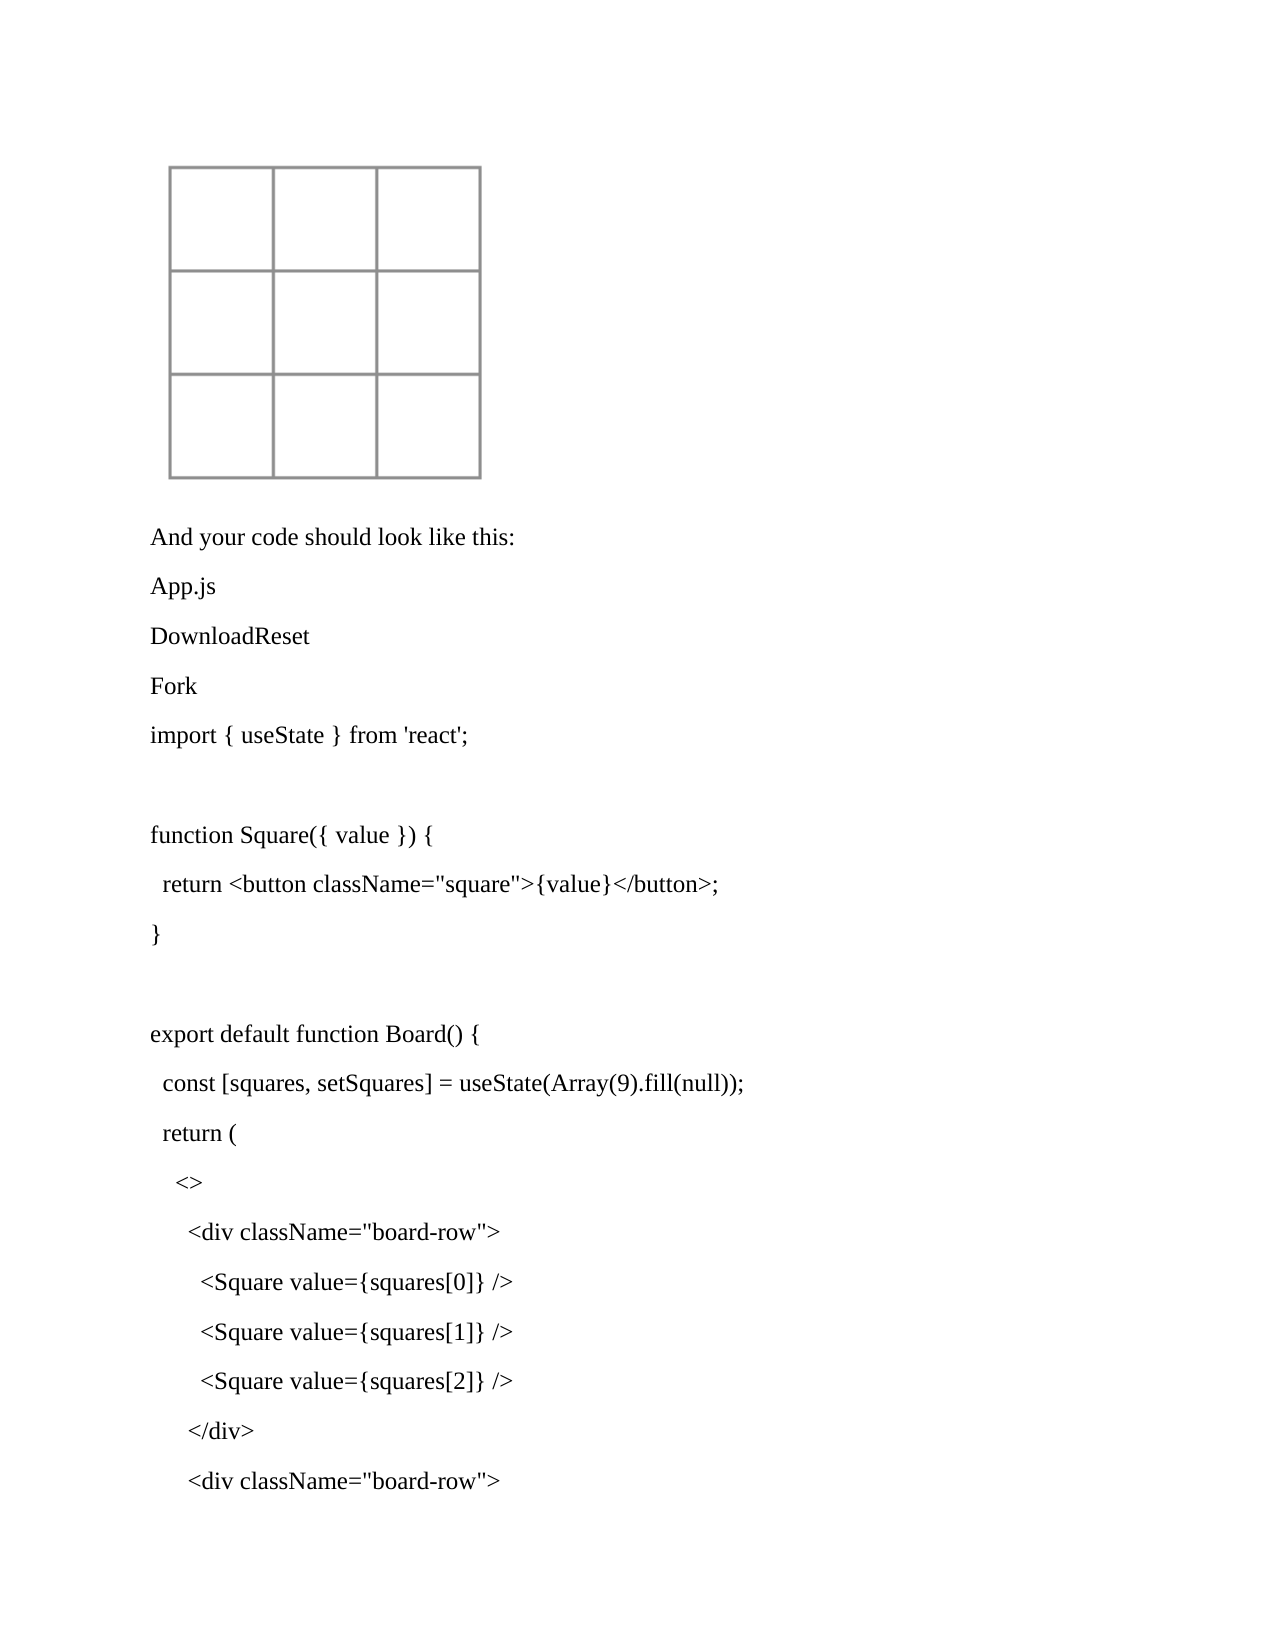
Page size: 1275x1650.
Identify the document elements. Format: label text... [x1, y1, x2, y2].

text DownloadReset [150, 621, 1125, 650]
text App.js [150, 571, 1125, 600]
picture [150, 150, 507, 500]
text return <button className="square">{value}</button>; [150, 869, 1125, 898]
text import { useState } from 'react'; [150, 721, 1125, 749]
text <> [150, 1168, 1125, 1196]
text export default function Board() { [150, 1019, 1125, 1047]
text <div className="board-row"> [150, 1466, 1125, 1494]
text <Square value={squares[2]} /> [150, 1366, 1125, 1395]
text Fork [150, 671, 1125, 699]
text <Square value={squares[0]} /> [150, 1267, 1125, 1296]
text return ( [150, 1118, 1125, 1147]
text <div className="board-row"> [150, 1217, 1125, 1246]
text And your code should look like this: [150, 522, 1125, 551]
text <Square value={squares[1]} /> [150, 1317, 1125, 1346]
text const [squares, setSquares] = useState(Array(9).fill(null)); [150, 1068, 1125, 1097]
text </div> [150, 1416, 1125, 1445]
text function Square({ value }) { [150, 820, 1125, 849]
text } [150, 919, 1125, 948]
